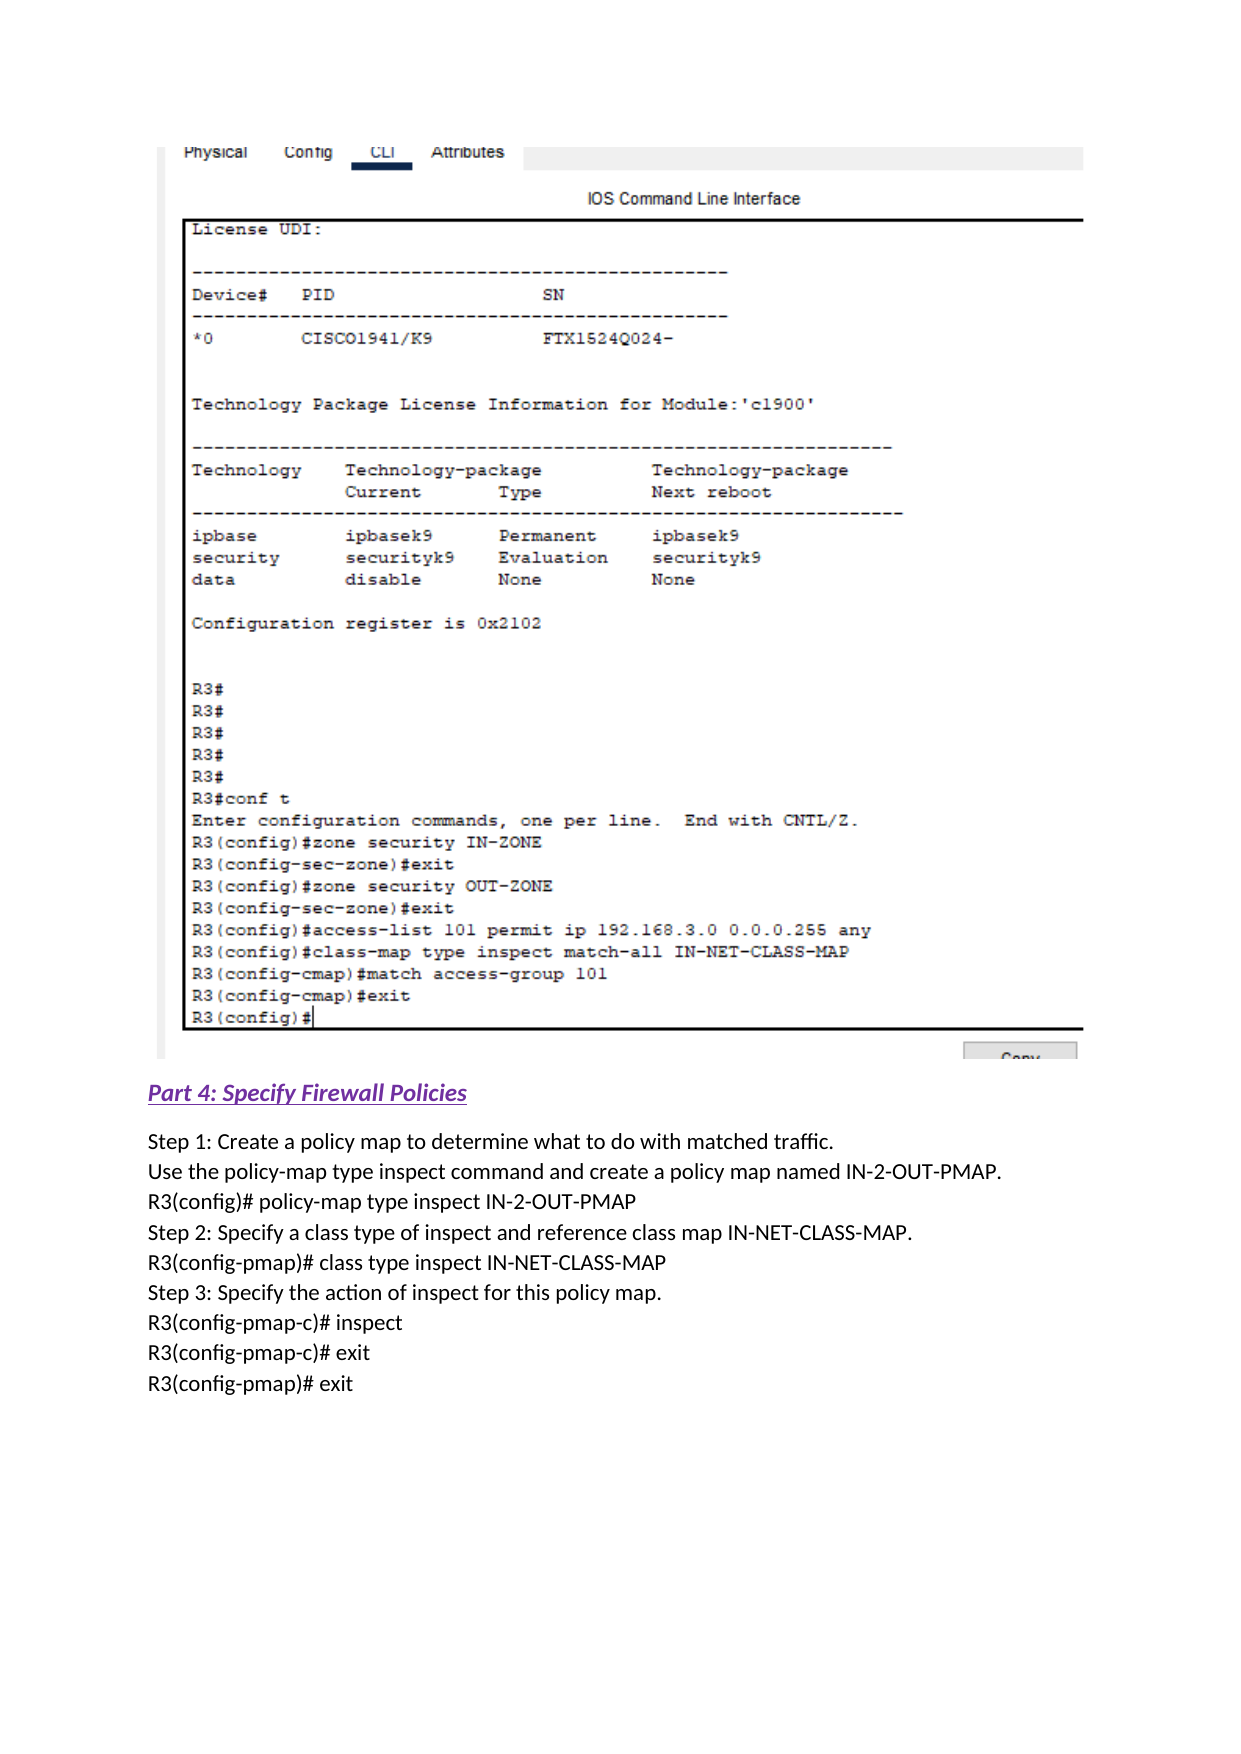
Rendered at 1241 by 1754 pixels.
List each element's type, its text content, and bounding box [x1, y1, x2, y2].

text Use the policy-map type inspect command and create a policy map named IN-2-OUT-PMAP. [148, 1157, 1093, 1185]
text Step 1: Create a policy map to determine what to do with matched traffic. [148, 1127, 1093, 1155]
text R3(config-pmap-c)# exit [148, 1338, 1093, 1367]
text Step 3: Specify the action of inspect for this policy map. [148, 1278, 1093, 1306]
picture [156, 147, 1084, 1059]
text R3(config-pmap-c)# inspect [148, 1308, 1093, 1336]
text R3(config-pmap)# exit [148, 1369, 1093, 1397]
text Part 4: Specify Firewall Policies [148, 1077, 1093, 1108]
text R3(config-pmap)# class type inspect IN-NET-CLASS-MAP [148, 1248, 1093, 1276]
text Step 2: Specify a class type of inspect and reference class map IN-NET-CLASS-MAP. [148, 1218, 1093, 1246]
text R3(config)# policy-map type inspect IN-2-OUT-PMAP [148, 1187, 1093, 1216]
